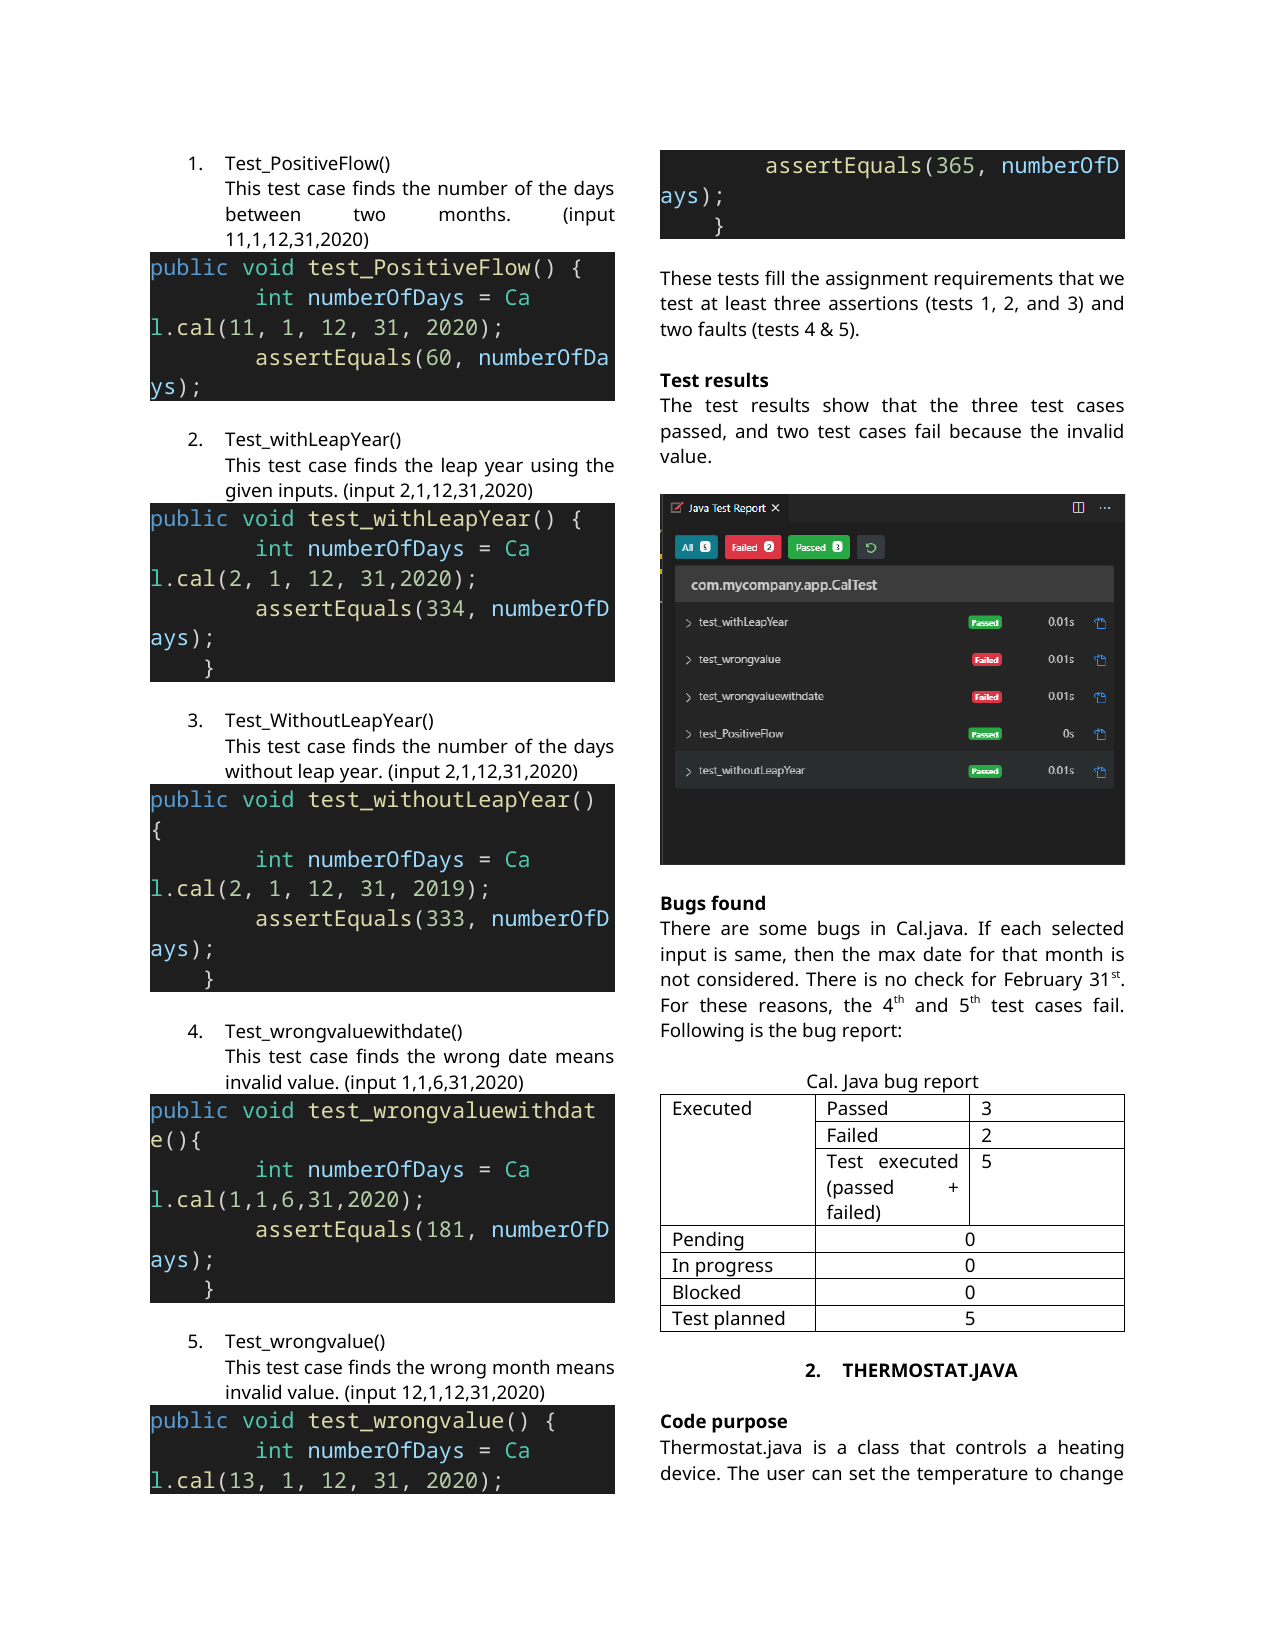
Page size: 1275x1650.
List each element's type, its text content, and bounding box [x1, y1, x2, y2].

table_cell 0 [816, 1279, 1124, 1305]
table_cell 0 [816, 1253, 1124, 1278]
text This test case finds the number of the days between two months. (input 11,1,12,31,2020) [225, 176, 615, 252]
text These tests fill the assignment requirements that we test at least three assertions (tests 1, 2, and 3) and two faults (tests 4 & 5). [660, 265, 1125, 341]
list This test case finds the number of the days without leap year. (input 2,1,12,31,2020) [225, 733, 615, 784]
text There are some bugs in Cal.java. If each selected input is same, then the max date for that month is not considered. There is no check for February 31st. For these reasons, the 4th and 5th test cases fail. Following is the bug report: [660, 916, 1125, 1043]
table_cell Test executed (passed + failed) [816, 1149, 969, 1225]
text int numberOfDays = Cal.cal(2, 1, 12, 31,2020); [150, 533, 615, 592]
table_cell 2 [970, 1122, 1124, 1147]
table_header 3 [970, 1095, 1124, 1121]
text Code purpose [660, 1409, 1125, 1434]
text assertEquals(60, numberOfDays); [150, 341, 615, 401]
text The test results show that the three test cases passed, and two test cases fail because the invalid value. [660, 392, 1125, 469]
list Test_PositiveFlow() [187, 150, 615, 176]
list This test case finds the wrong date means invalid value. (input 1,1,6,31,2020) [225, 1043, 615, 1094]
list Test_wrongvaluewithdate() [187, 1018, 615, 1043]
text assertEquals(365, numberOfDays); [660, 150, 1125, 209]
picture [660, 494, 1125, 865]
text assertEquals(334, numberOfDays); [150, 592, 615, 652]
text Cal. Java bug report [660, 1069, 1125, 1094]
list Test_WithoutLeapYear() [187, 707, 615, 733]
text } [150, 963, 615, 992]
text public void test_wrongvaluewithdate(){ [150, 1094, 615, 1154]
list This test case finds the wrong month means invalid value. (input 12,1,12,31,2020) [225, 1354, 615, 1405]
table_cell In progress [661, 1253, 815, 1278]
text int numberOfDays = Cal.cal(1,1,6,31,2020); [150, 1154, 615, 1214]
text int numberOfDays = Cal.cal(13, 1, 12, 31, 2020); [150, 1435, 615, 1494]
list THERMOSTAT.JAVA [697, 1358, 1125, 1383]
table_cell 5 [970, 1149, 1124, 1225]
table_cell 0 [816, 1226, 1124, 1252]
list Test_withLeapYear() [187, 427, 615, 452]
table_cell Pending [661, 1226, 815, 1252]
table_header Passed [816, 1095, 969, 1121]
list Test_wrongvalue() [187, 1329, 615, 1354]
table_cell Failed [816, 1122, 969, 1147]
text } [150, 1273, 615, 1303]
table_cell Test planned [661, 1306, 815, 1331]
list This test case finds the leap year using the given inputs. (input 2,1,12,31,2020) [225, 452, 615, 503]
table_header Executed [661, 1095, 815, 1225]
text public void test_PositiveFlow() { [150, 252, 615, 282]
table_cell 5 [816, 1306, 1124, 1331]
table_cell Blocked [661, 1279, 815, 1305]
text Test results [660, 367, 1125, 392]
text } [660, 209, 1125, 239]
text public void test_withoutLeapYear() { [150, 784, 615, 843]
text int numberOfDays = Cal.cal(11, 1, 12, 31, 2020); [150, 282, 615, 341]
text public void test_wrongvalue() { [150, 1405, 615, 1435]
text assertEquals(333, numberOfDays); [150, 903, 615, 963]
text assertEquals(181, numberOfDays); [150, 1214, 615, 1273]
text } [150, 652, 615, 682]
text Bugs found [660, 890, 1125, 916]
text int numberOfDays = Cal.cal(2, 1, 12, 31, 2019); [150, 843, 615, 903]
text public void test_withLeapYear() { [150, 503, 615, 533]
